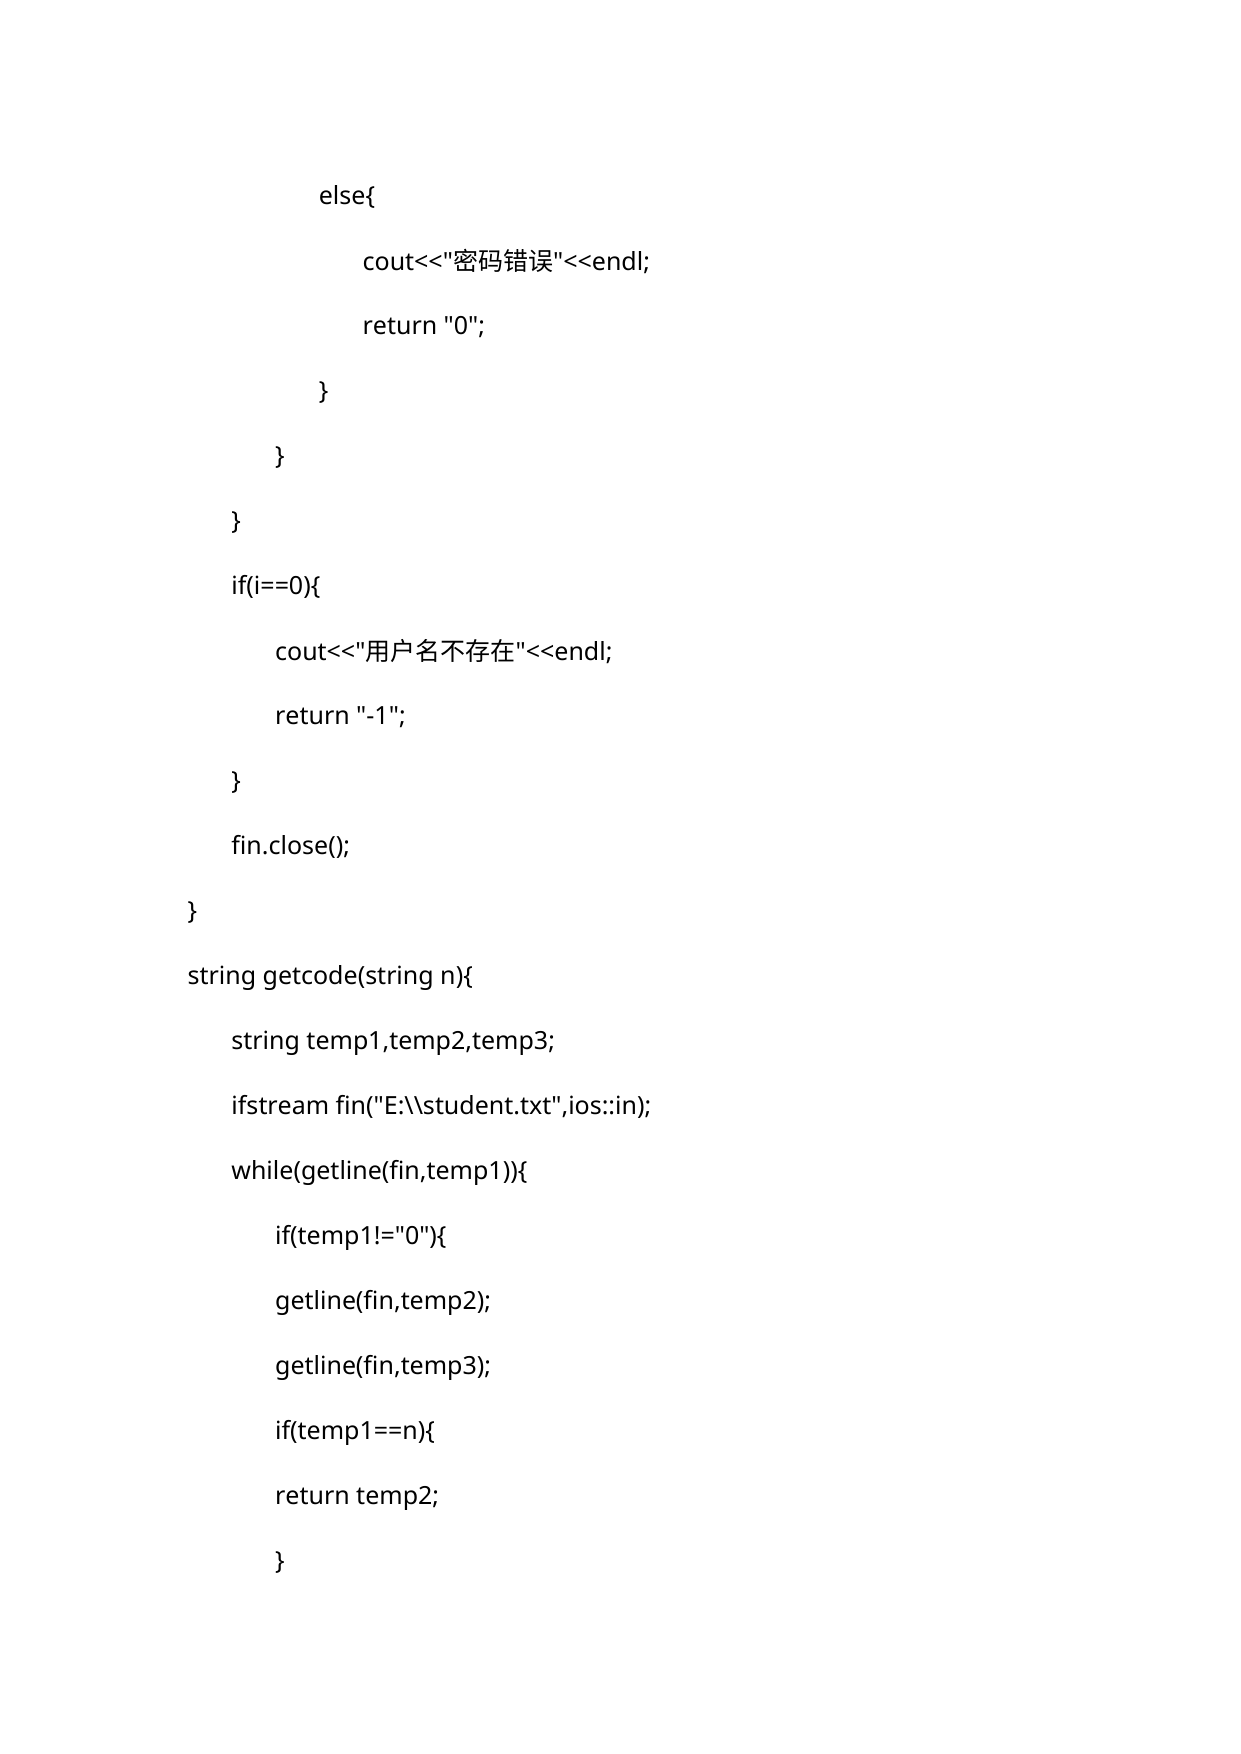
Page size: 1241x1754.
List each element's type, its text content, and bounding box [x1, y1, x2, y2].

text cout<<"密码错误"<<endl; [187, 227, 1053, 292]
text return "0"; [187, 292, 1053, 357]
text string getcode(string n){ [187, 942, 1053, 1007]
text if(i==0){ [187, 552, 1053, 617]
text if(temp1!="0"){ [187, 1202, 1053, 1267]
text cout<<"用户名不存在"<<endl; [187, 617, 1053, 682]
text string temp1,temp2,temp3; [187, 1007, 1053, 1072]
text } [187, 487, 1053, 552]
text return temp2; [187, 1462, 1053, 1527]
text if(temp1==n){ [187, 1397, 1053, 1462]
text getline(fin,temp2); [187, 1267, 1053, 1332]
text } [187, 747, 1053, 812]
text ifstream fin("E:\\student.txt",ios::in); [187, 1072, 1053, 1137]
text fin.close(); [187, 812, 1053, 877]
text getline(fin,temp3); [187, 1332, 1053, 1397]
text return "-1"; [187, 682, 1053, 747]
text } [187, 357, 1053, 422]
text } [187, 1527, 1053, 1592]
text while(getline(fin,temp1)){ [187, 1137, 1053, 1202]
text else{ [187, 162, 1053, 227]
text } [187, 422, 1053, 487]
text } [187, 877, 1053, 942]
